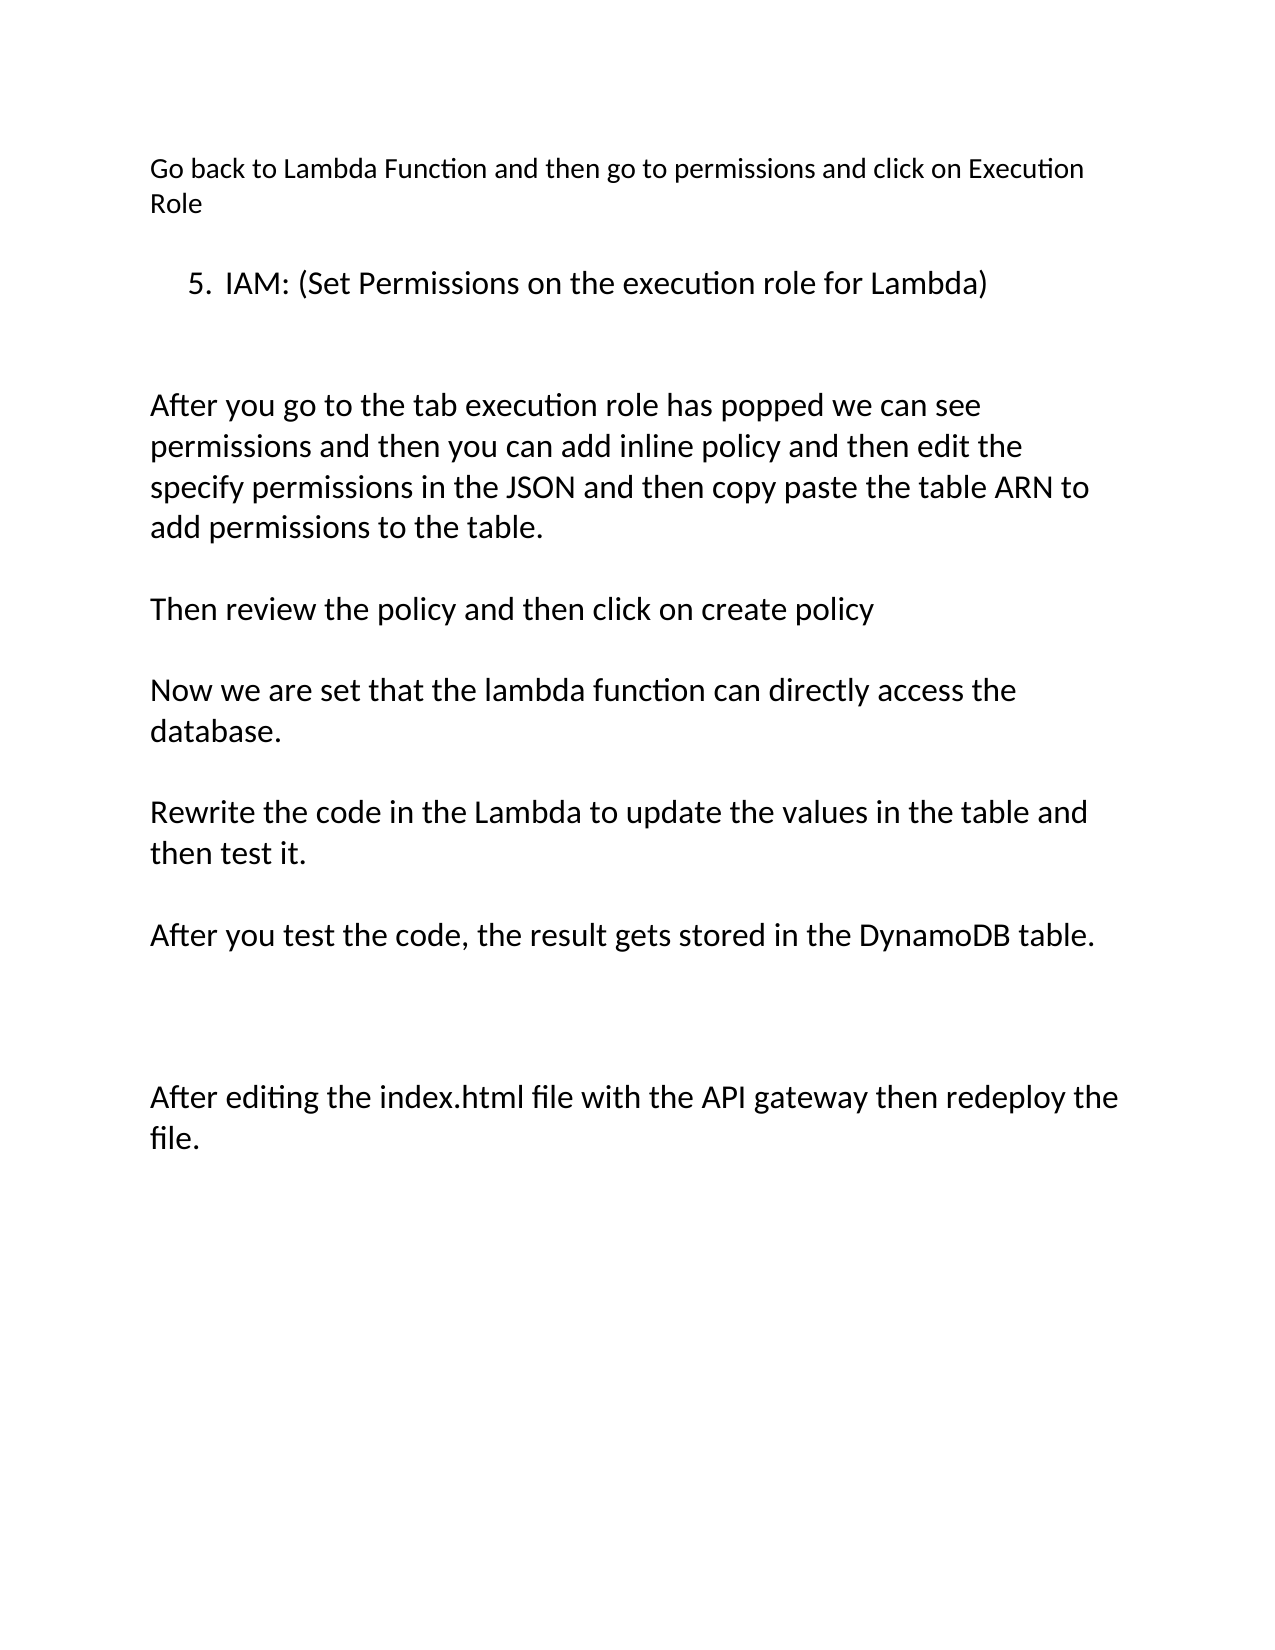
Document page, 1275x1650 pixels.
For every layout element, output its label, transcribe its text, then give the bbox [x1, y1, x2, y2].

text After you go to the tab execution role has popped we can see permissions and then you can add inline policy and then edit the specify permissions in the JSON and then copy paste the table ARN to add permissions to the table. [150, 384, 1125, 547]
text Go back to Lambda Function and then go to permissions and click on Execution Role [150, 150, 1125, 221]
text After you test the code, the result gets stored in the DynamoDB table. [150, 914, 1125, 954]
text Rewrite the code in the Lambda to update the values in the table and then test it. [150, 791, 1125, 873]
text After editing the index.html file with the API gateway then redeploy the file. [150, 1077, 1125, 1158]
text Now we are set that the lambda function can directly access the database. [150, 669, 1125, 751]
text Then review the policy and then click on create policy [150, 588, 1125, 628]
list IAM: (Set Permissions on the execution role for Lambda) [187, 262, 1125, 303]
